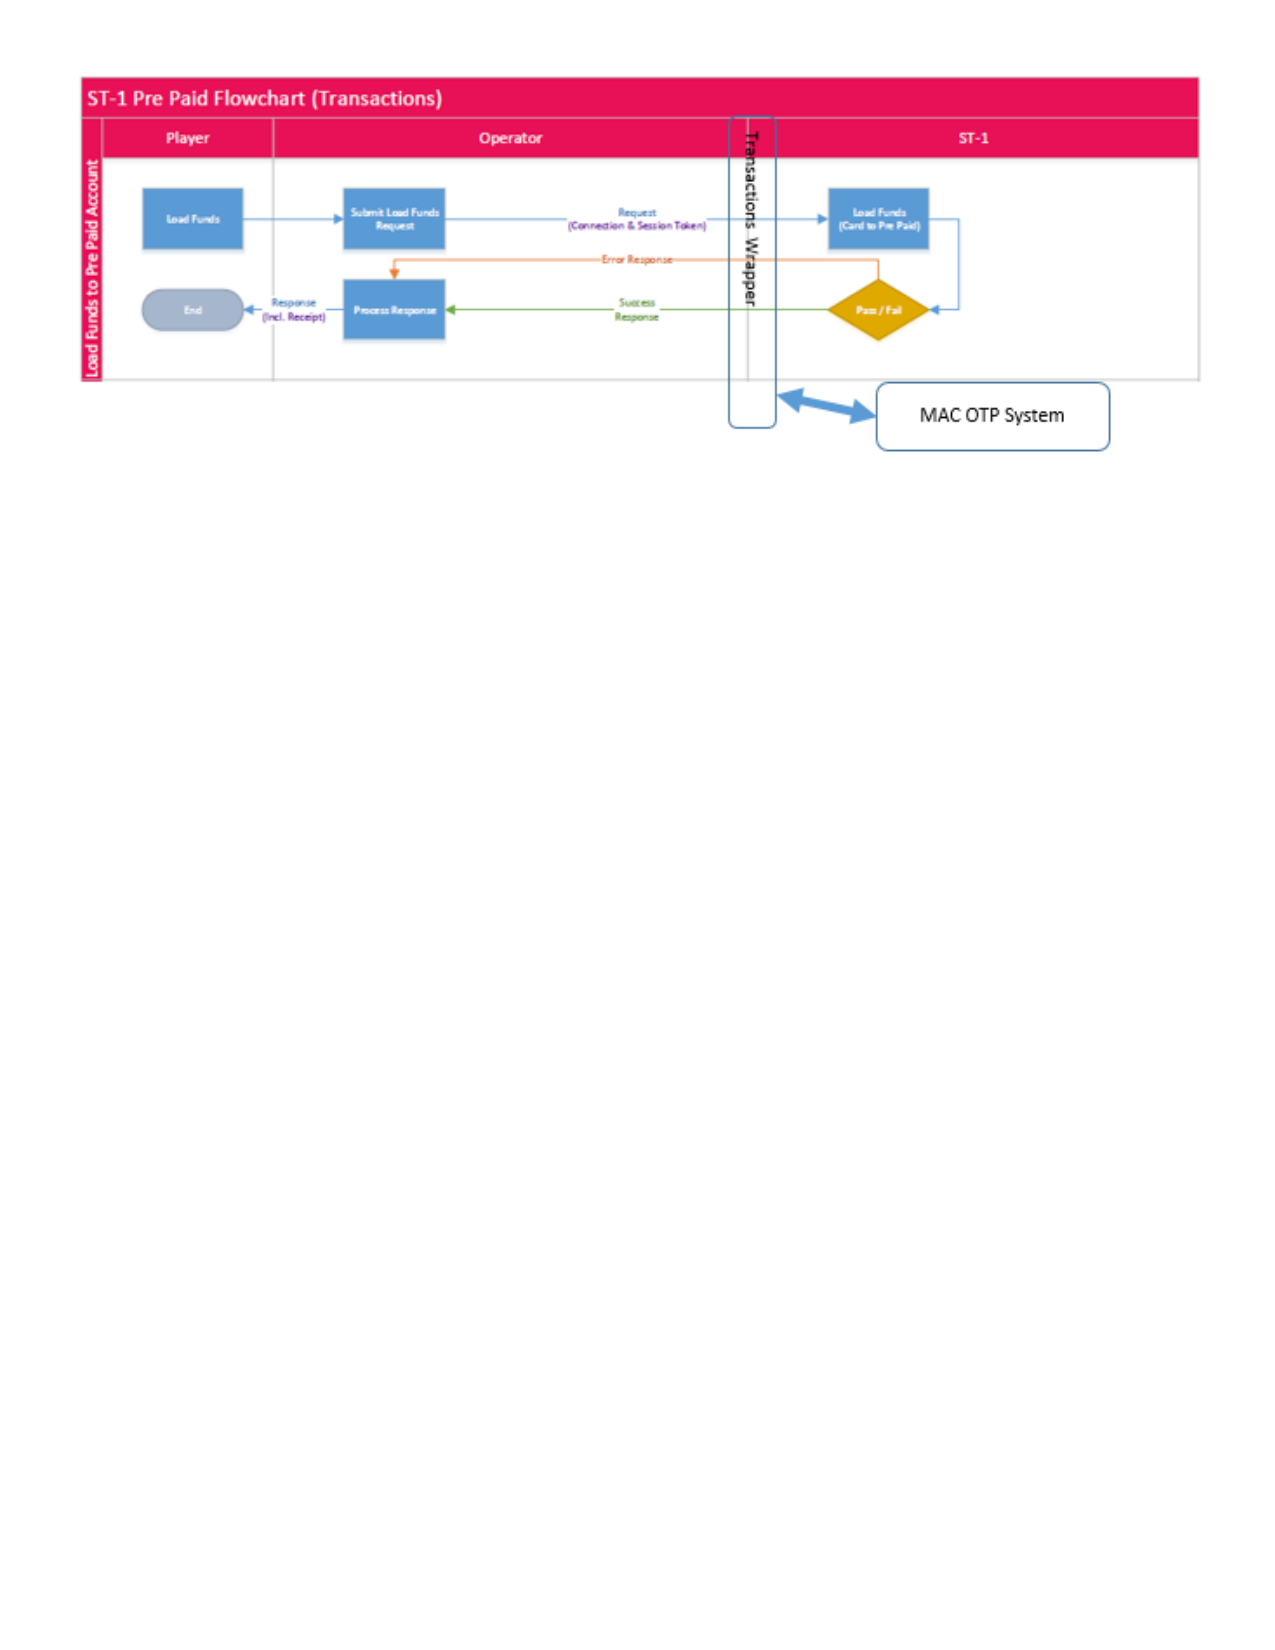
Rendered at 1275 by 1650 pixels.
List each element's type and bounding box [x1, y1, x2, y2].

picture [75, 75, 1203, 457]
